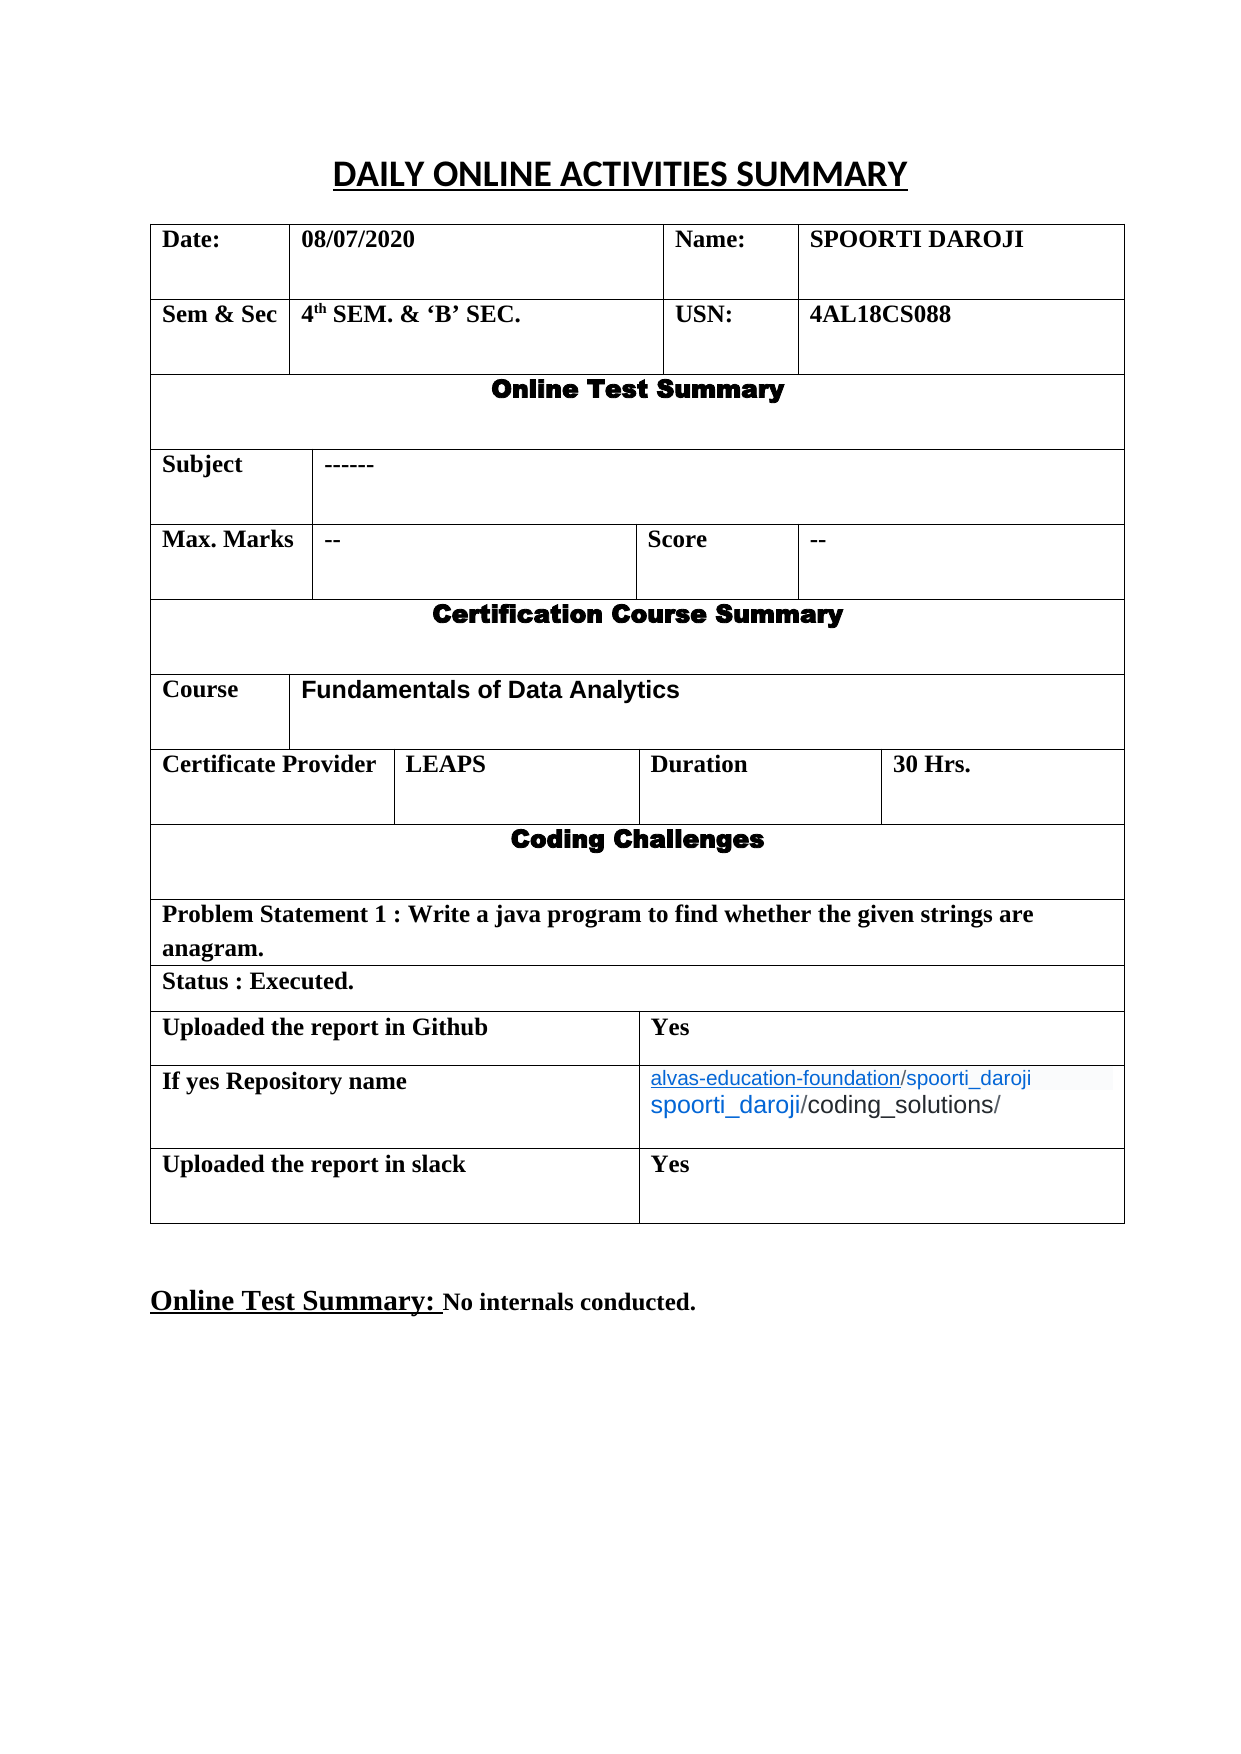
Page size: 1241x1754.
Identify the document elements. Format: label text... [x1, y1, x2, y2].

table_cell 4th SEM. & ‘B’ SEC. [290, 300, 663, 373]
table_cell If yes Repository name [151, 1066, 639, 1148]
table_cell Max. Marks [151, 525, 312, 598]
table_cell Uploaded the report in Github [151, 1012, 639, 1065]
table_cell Yes [640, 1149, 1124, 1223]
text Online Test Summary: No internals conducted. [150, 1283, 1090, 1317]
table_header Name: [664, 225, 798, 298]
table_cell Uploaded the report in slack [151, 1149, 639, 1223]
table_cell Online Test Summary [151, 375, 1124, 448]
table_cell ------ [313, 450, 1124, 523]
table_cell Score [637, 525, 798, 598]
table_header SPOORTI DAROJI [799, 225, 1124, 298]
table_cell USN: [664, 300, 798, 373]
table_cell Coding Challenges [151, 825, 1124, 898]
table_cell -- [799, 525, 1124, 598]
table_cell Sem & Sec [151, 300, 289, 373]
table_cell LEAPS [395, 750, 639, 823]
table_cell Duration [640, 750, 881, 823]
table_cell 30 Hrs. [882, 750, 1124, 823]
table_cell 4AL18CS088 [799, 300, 1124, 373]
table_cell Yes [640, 1012, 1124, 1065]
table_cell alvas-education-foundation/spoorti_daroji spoorti_daroji/coding_solutions/ [640, 1066, 1124, 1148]
table_cell Certification Course Summary [151, 600, 1124, 673]
table_cell Subject [151, 450, 312, 523]
table_cell Course [151, 675, 289, 748]
table_cell Problem Statement 1 : Write a java program to find whether the given strings are anagram. [151, 900, 1124, 965]
table_cell -- [313, 525, 636, 598]
table_cell Certificate Provider [151, 750, 394, 823]
table_header 08/07/2020 [290, 225, 663, 298]
table_header Date: [151, 225, 289, 298]
text DAILY ONLINE ACTIVITIES SUMMARY [150, 150, 1090, 196]
table_cell Fundamentals of Data Analytics [290, 675, 1124, 748]
table_cell Status : Executed. [151, 966, 1124, 1011]
